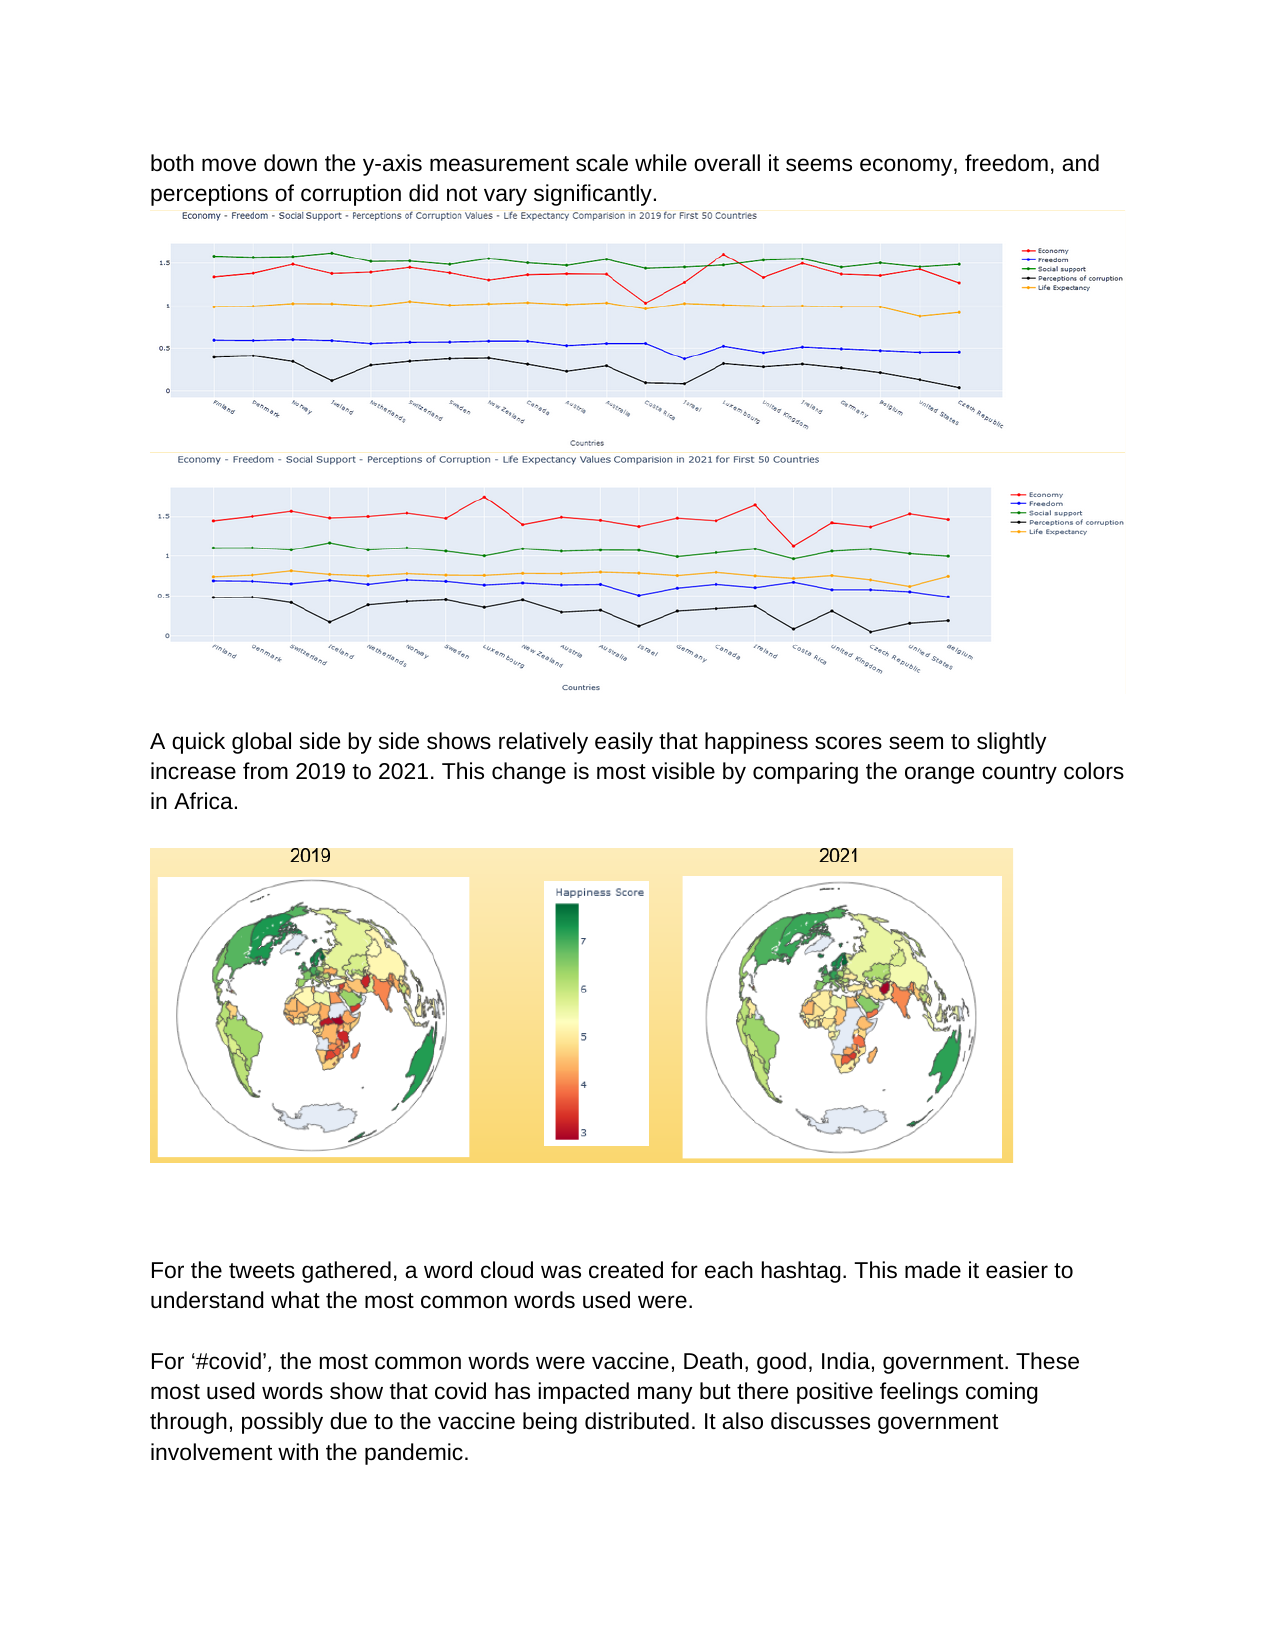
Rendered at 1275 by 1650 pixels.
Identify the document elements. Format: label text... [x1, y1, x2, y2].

picture [150, 210, 1125, 694]
text A quick global side by side shows relatively easily that happiness scores seem to slightly increase from 2019 to 2021. This change is most visible by comparing the orange country colors in Africa. [150, 728, 1125, 814]
picture [150, 848, 1014, 1163]
text For the tweets gathered, a word cloud was created for each hashtag. This made it easier to understand what the most common words used were. [150, 1257, 1125, 1314]
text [150, 150, 1125, 207]
text For ‘#covid’, the most common words were vaccine, Death, good, India, government. These most used words show that covid has impacted many but there positive feelings coming through, possibly due to the vaccine being distributed. It also discusses government involvement with the pandemic. [150, 1348, 1125, 1465]
